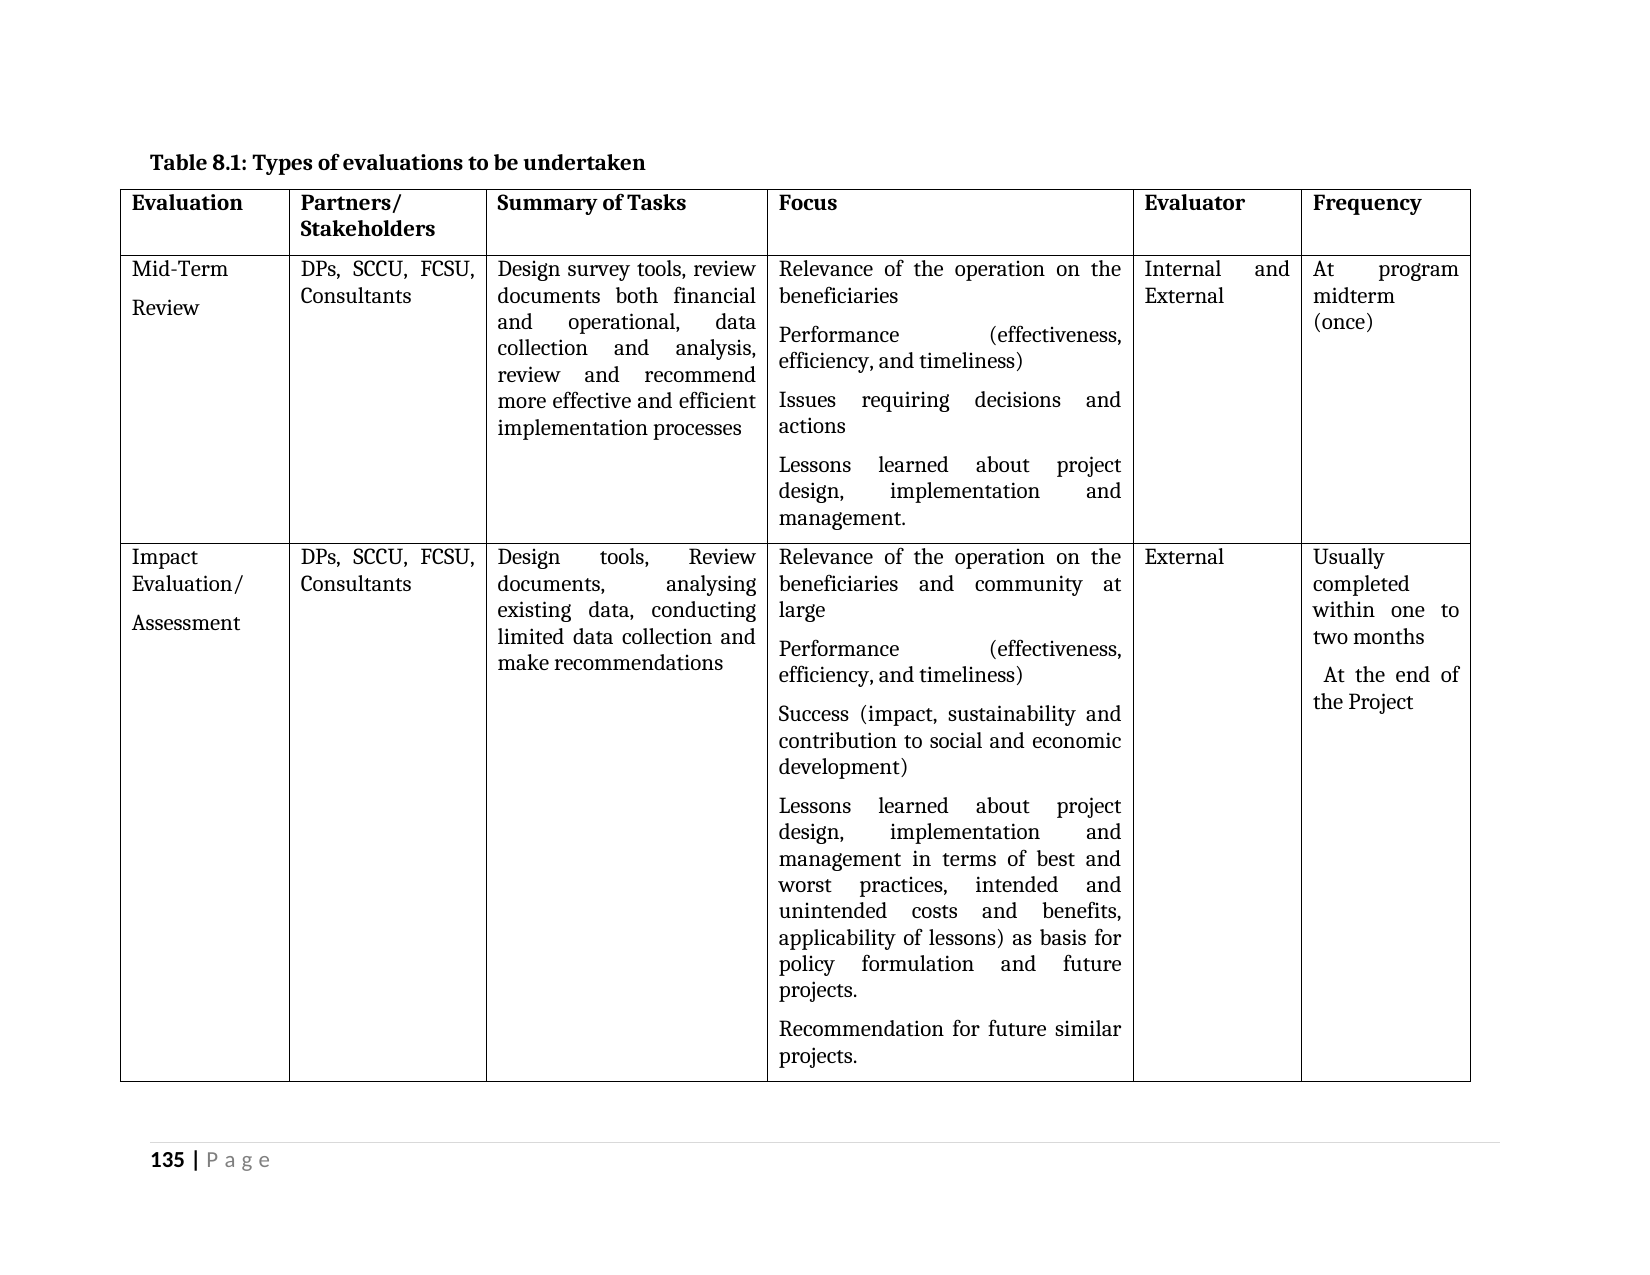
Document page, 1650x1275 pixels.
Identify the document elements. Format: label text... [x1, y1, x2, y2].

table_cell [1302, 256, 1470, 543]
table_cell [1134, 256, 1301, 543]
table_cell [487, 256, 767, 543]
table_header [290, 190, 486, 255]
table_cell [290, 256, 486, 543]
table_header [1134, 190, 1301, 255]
text Table 8.1: Types of evaluations to be undertaken [150, 150, 1500, 176]
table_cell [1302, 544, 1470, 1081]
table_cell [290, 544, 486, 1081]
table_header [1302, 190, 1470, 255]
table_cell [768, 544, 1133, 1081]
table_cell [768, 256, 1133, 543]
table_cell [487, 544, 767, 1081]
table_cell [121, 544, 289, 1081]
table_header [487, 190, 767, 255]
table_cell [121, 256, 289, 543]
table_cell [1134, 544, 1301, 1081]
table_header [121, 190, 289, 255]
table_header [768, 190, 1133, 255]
